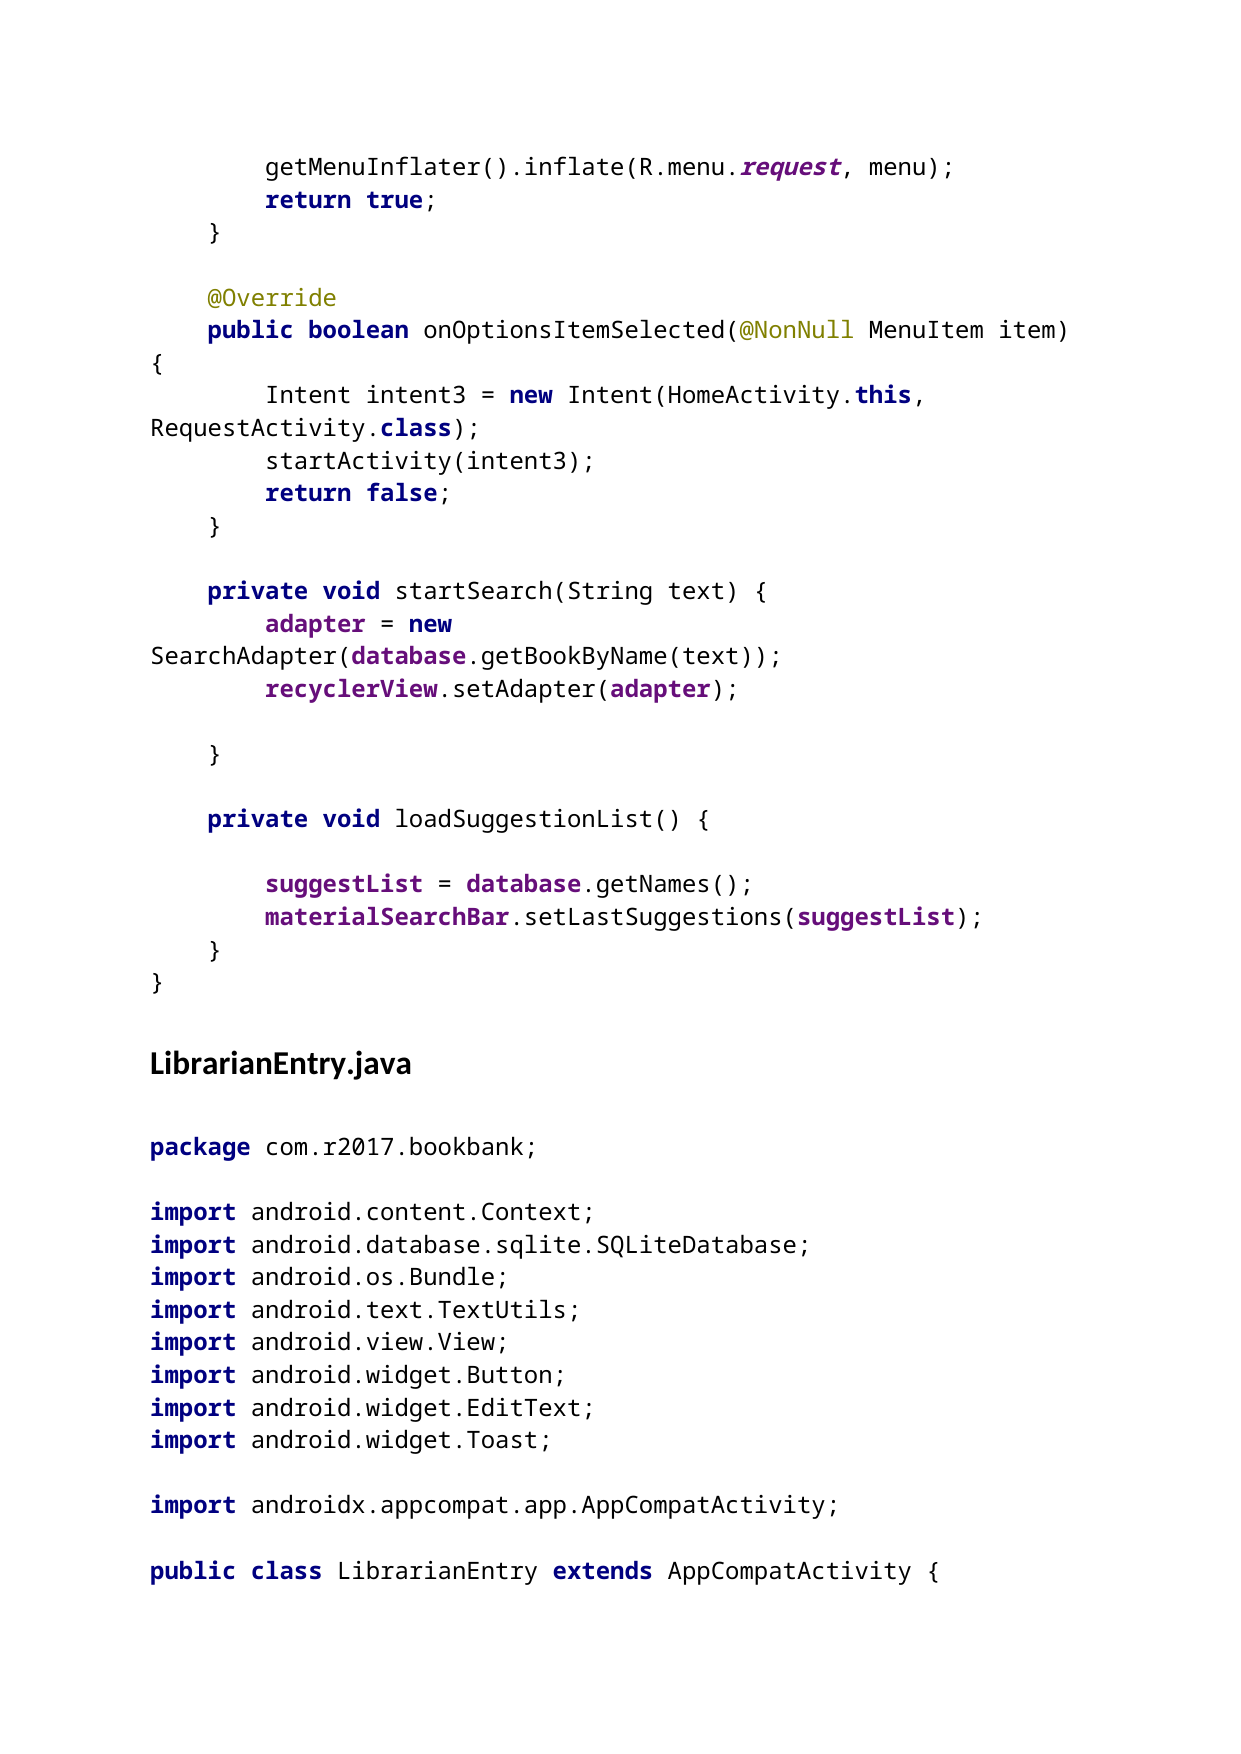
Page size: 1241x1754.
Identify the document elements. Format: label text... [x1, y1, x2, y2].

text LibrarianEntry.java [150, 1042, 1090, 1082]
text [150, 150, 1090, 998]
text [150, 1129, 1090, 1586]
